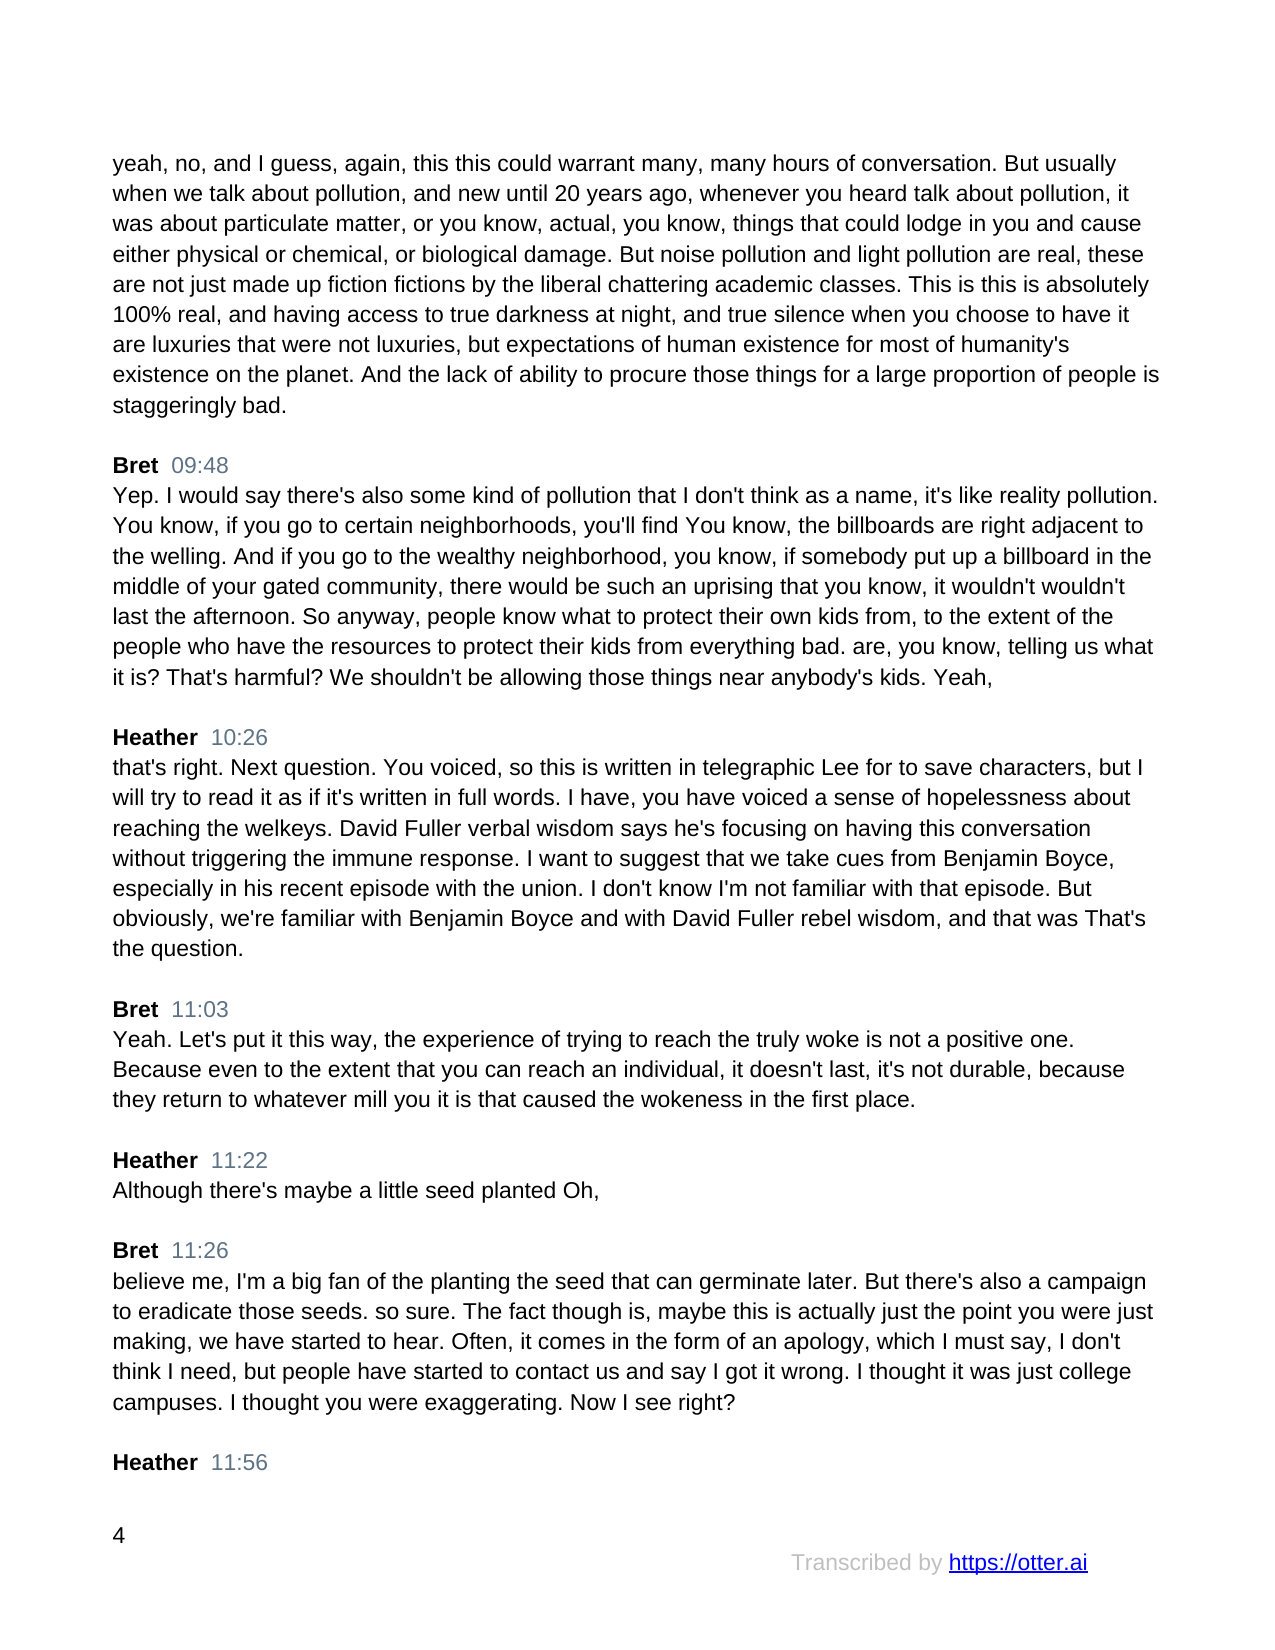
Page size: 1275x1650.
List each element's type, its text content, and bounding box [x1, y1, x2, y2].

text that's right. Next question. You voiced, so this is written in telegraphic Lee for to save characters, but I will try to read it as if it's written in full words. I have, you have voiced a sense of hopelessness about reaching the welkeys. David Fuller verbal wisdom says he's focusing on having this conversation without triggering the immune response. I want to suggest that we take cues from Benjamin Boyce, especially in his recent episode with the union. I don't know I'm not familiar with that episode. But obviously, we're familiar with Benjamin Boyce and with David Fuller rebel wisdom, and that was That's the question. [112, 754, 1162, 962]
text Bret 11:03 [112, 996, 1162, 1022]
text Yep. I would say there's also some kind of pollution that I don't think as a name, it's like reality pollution. You know, if you go to certain neighborhoods, you'll find You know, the billboards are right adjacent to the welling. And if you go to the wealthy neighborhood, you know, if somebody put up a billboard in the middle of your gated community, there would be such an uprising that you know, it wouldn't wouldn't last the afternoon. So anyway, people know what to protect their own kids from, to the extent of the people who have the resources to protect their kids from everything bad. are, you know, telling us what it is? That's harmful? We shouldn't be allowing those things near anybody's kids. Yeah, [112, 482, 1162, 690]
text believe me, I'm a big fan of the planting the seed that can germinate later. But there's also a campaign to eradicate those seeds. so sure. The fact though is, maybe this is actually just the point you were just making, we have started to hear. Often, it comes in the form of an apology, which I must say, I don't think I need, but people have started to contact us and say I got it wrong. I thought it was just college campuses. I thought you were exaggerating. Now I see right? [112, 1268, 1162, 1415]
text Bret 09:48 [112, 452, 1162, 478]
text yeah, no, and I guess, again, this this could warrant many, many hours of conversation. But usually when we talk about pollution, and new until 20 years ago, whenever you heard talk about pollution, it was about particulate matter, or you know, actual, you know, things that could lodge in you and cause either physical or chemical, or biological damage. But noise pollution and light pollution are real, these are not just made up fiction fictions by the liberal chattering academic classes. This is this is absolutely 100% real, and having access to true darkness at night, and true silence when you choose to have it are luxuries that were not luxuries, but expectations of human existence for most of humanity's existence on the planet. And the lack of ability to procure those things for a large proportion of people is staggeringly bad. [112, 150, 1162, 418]
text Although there's maybe a little seed planted Oh, [112, 1177, 1162, 1203]
text Yeah. Let's put it this way, the experience of trying to reach the truly woke is not a positive one. Because even to the extent that you can reach an individual, it doesn't last, it's not durable, because they return to whatever mill you it is that caused the wokeness in the first place. [112, 1026, 1162, 1113]
text Bret 11:26 [112, 1237, 1162, 1264]
text Heather 11:22 [112, 1147, 1162, 1173]
text Heather 11:56 [112, 1449, 1162, 1475]
text Heather 10:26 [112, 724, 1162, 750]
